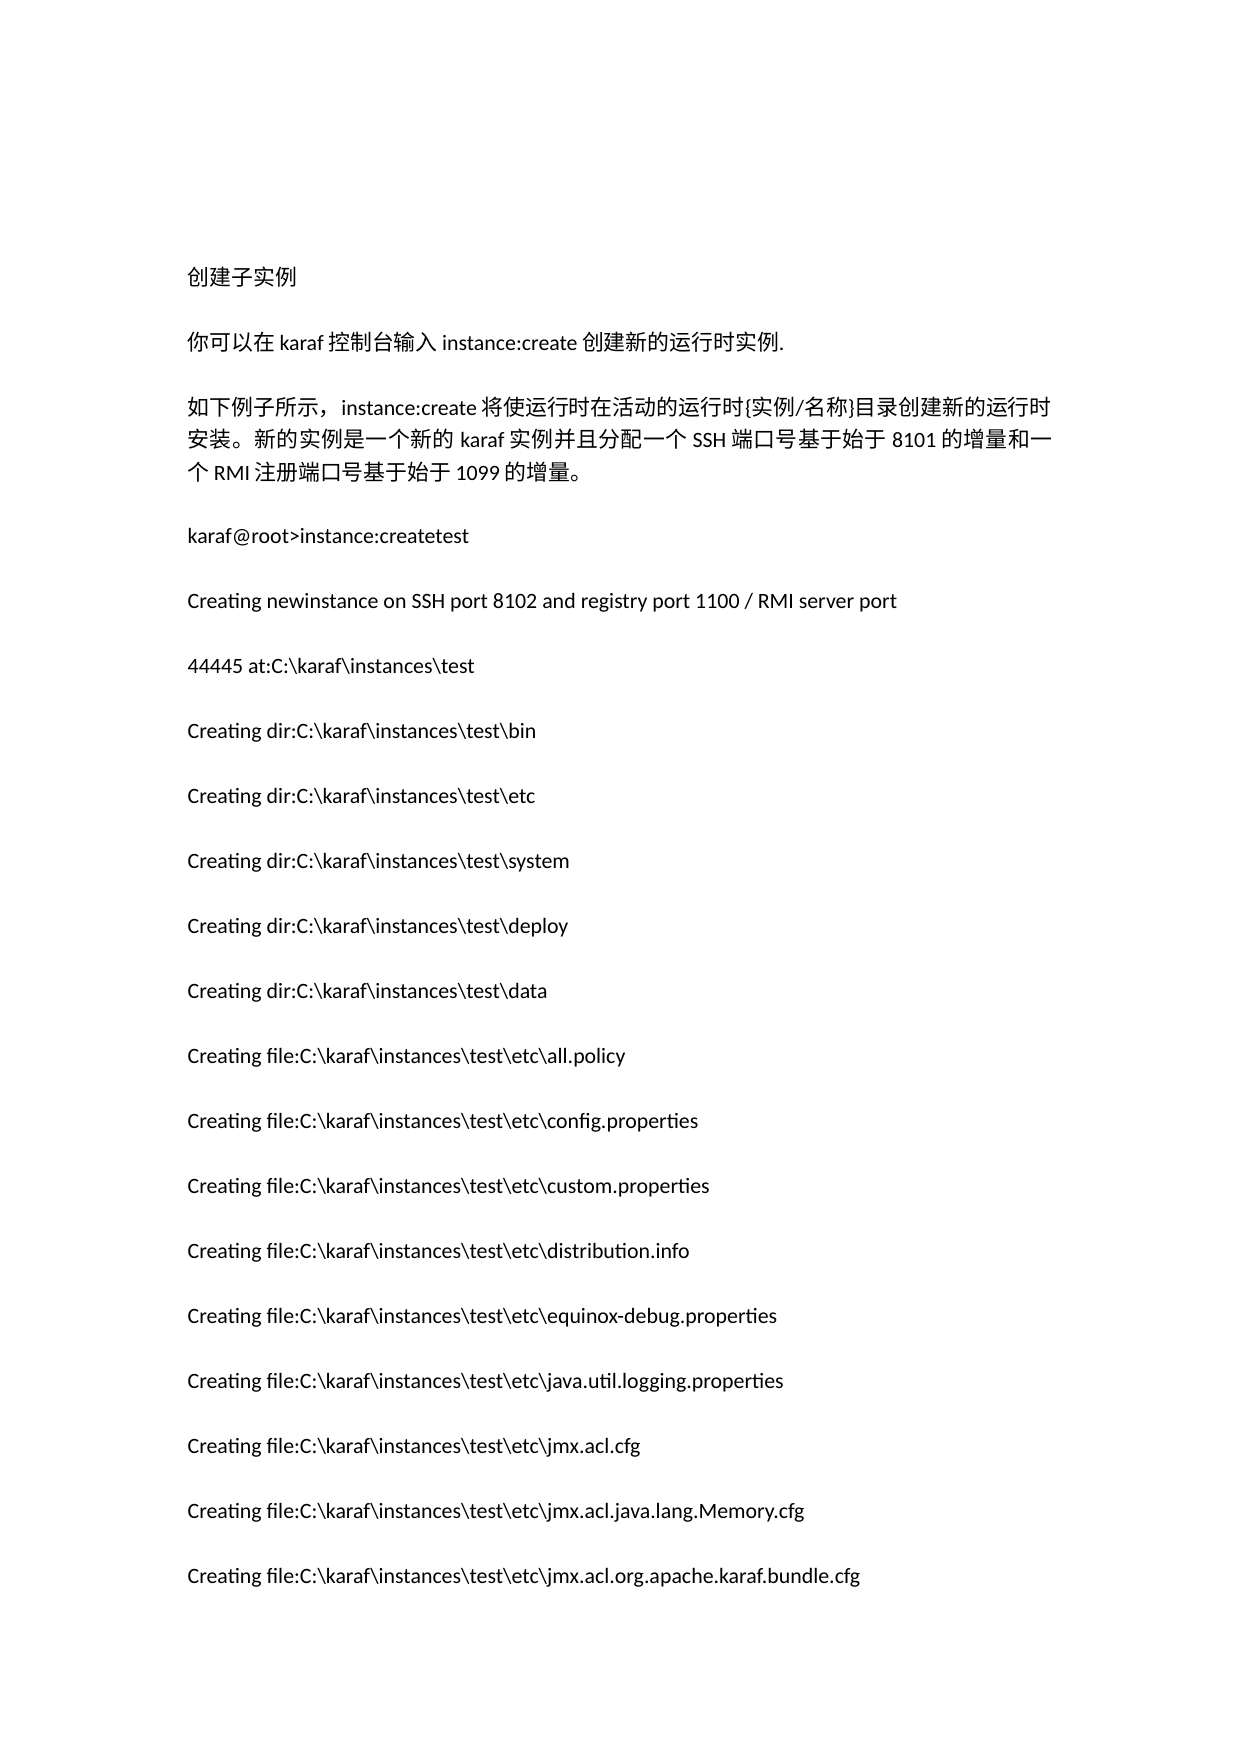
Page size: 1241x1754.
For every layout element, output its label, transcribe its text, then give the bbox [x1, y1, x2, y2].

text Creating dir:C:\karaf\instances\test\system [187, 844, 1053, 877]
text 44445 at:C:\karaf\instances\test [187, 649, 1053, 682]
text 如下例子所示，instance:create将使运行时在活动的运行时{实例/名称}目录创建新的运行时安装。新的实例是一个新的karaf实例并且分配一个SSH端口号基于始于8101的增量和一个RMI注册端口号基于始于1099的增量。 [187, 389, 1053, 487]
text Creating file:C:\karaf\instances\test\etc\jmx.acl.org.apache.karaf.bundle.cfg [187, 1559, 1053, 1592]
text Creating file:C:\karaf\instances\test\etc\config.properties [187, 1104, 1053, 1137]
text Creating file:C:\karaf\instances\test\etc\distribution.info [187, 1234, 1053, 1267]
text Creating file:C:\karaf\instances\test\etc\all.policy [187, 1039, 1053, 1072]
text Creating dir:C:\karaf\instances\test\etc [187, 779, 1053, 812]
text Creating dir:C:\karaf\instances\test\data [187, 974, 1053, 1007]
text Creating file:C:\karaf\instances\test\etc\equinox-debug.properties [187, 1299, 1053, 1332]
text Creating file:C:\karaf\instances\test\etc\jmx.acl.java.lang.Memory.cfg [187, 1494, 1053, 1527]
text Creating dir:C:\karaf\instances\test\deploy [187, 909, 1053, 942]
text 创建子实例 [187, 259, 1053, 292]
text Creating file:C:\karaf\instances\test\etc\jmx.acl.cfg [187, 1429, 1053, 1462]
text 你可以在karaf控制台输入instance:create创建新的运行时实例. [187, 324, 1053, 357]
text Creating dir:C:\karaf\instances\test\bin [187, 714, 1053, 747]
text Creating file:C:\karaf\instances\test\etc\java.util.logging.properties [187, 1364, 1053, 1397]
text Creating file:C:\karaf\instances\test\etc\custom.properties [187, 1169, 1053, 1202]
text Creating newinstance on SSH port 8102 and registry port 1100 / RMI server port [187, 584, 1053, 617]
text karaf@root>instance:createtest [187, 519, 1053, 552]
